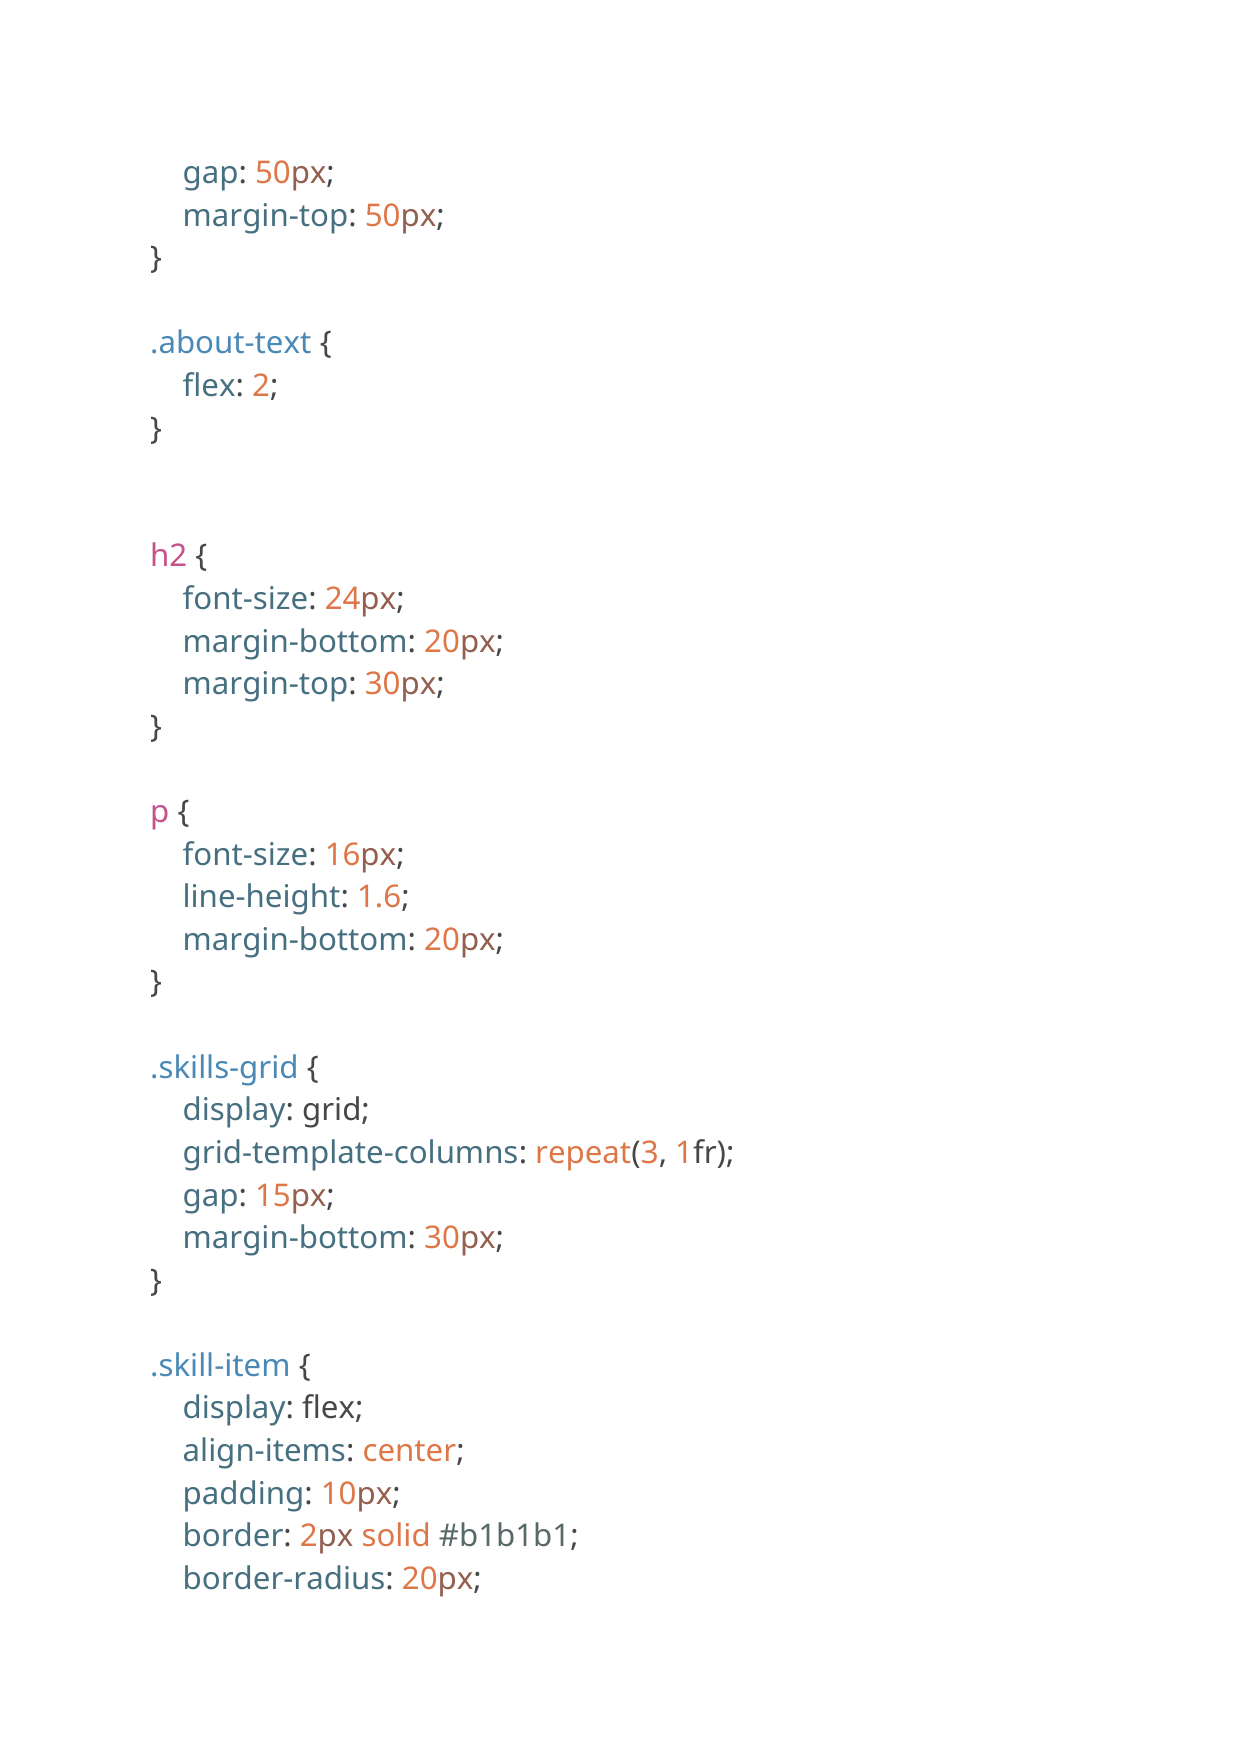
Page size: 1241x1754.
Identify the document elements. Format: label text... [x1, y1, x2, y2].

text font-size: 24px; [150, 576, 1090, 619]
text margin-top: 30px; [150, 661, 1090, 704]
text } [150, 704, 1090, 746]
text display: grid; [150, 1087, 1090, 1130]
text flex: 2; [150, 363, 1090, 406]
text border: 2px solid #b1b1b1; [150, 1513, 1090, 1556]
text align-items: center; [150, 1428, 1090, 1471]
text border-radius: 20px; [150, 1556, 1090, 1598]
text grid-template-columns: repeat(3, 1fr); [150, 1130, 1090, 1172]
text gap: 50px; [150, 150, 1090, 193]
text display: flex; [150, 1386, 1090, 1428]
text } [150, 235, 1090, 278]
text margin-bottom: 20px; [150, 619, 1090, 661]
text margin-top: 50px; [150, 193, 1090, 235]
text } [150, 406, 1090, 448]
text .skills-grid { [150, 1045, 1090, 1087]
text .skill-item { [150, 1343, 1090, 1386]
text gap: 15px; [150, 1172, 1090, 1215]
text } [150, 1258, 1090, 1300]
text margin-bottom: 20px; [150, 917, 1090, 959]
text padding: 10px; [150, 1471, 1090, 1513]
text font-size: 16px; [150, 832, 1090, 874]
text h2 { [150, 533, 1090, 576]
text .about-text { [150, 320, 1090, 363]
text margin-bottom: 30px; [150, 1215, 1090, 1258]
text p { [150, 789, 1090, 832]
text } [150, 959, 1090, 1002]
text line-height: 1.6; [150, 874, 1090, 917]
